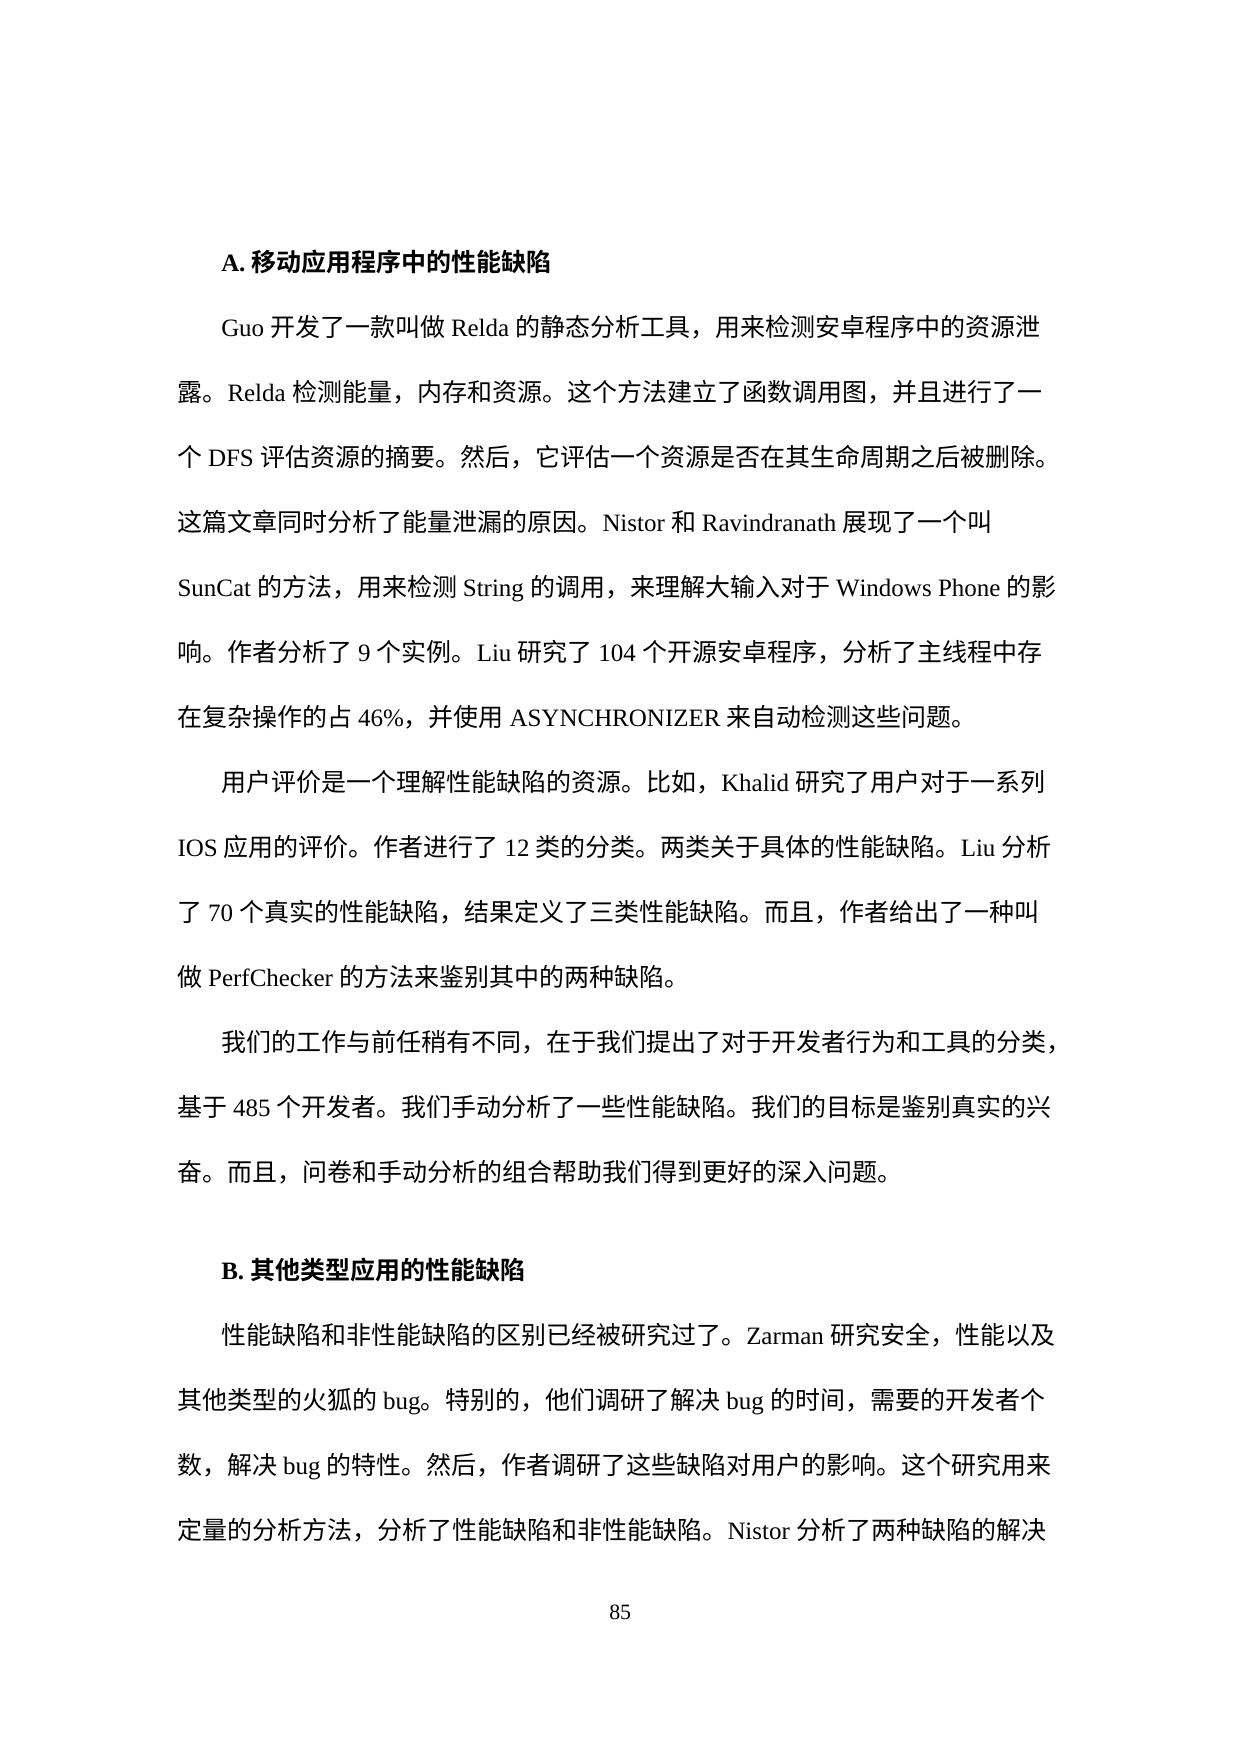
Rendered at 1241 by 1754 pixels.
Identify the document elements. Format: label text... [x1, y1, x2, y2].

text 用户评价是一个理解性能缺陷的资源。比如，Khalid 研究了用户对于一系列 IOS 应用的评价。作者进行了 12 类的分类。两类关于具体的性能缺陷。Liu 分析了 70 个真实的性能缺陷，结果定义了三类性能缺陷。而且，作者给出了一种叫做 PerfChecker 的方法来鉴别其中的两种缺陷。 [177, 748, 1063, 1008]
text 我们的工作与前任稍有不同，在于我们提出了对于开发者行为和工具的分类，基于 485 个开发者。我们手动分析了一些性能缺陷。我们的目标是鉴别真实的兴奋。而且，问卷和手动分析的组合帮助我们得到更好的深入问题。 [177, 1008, 1063, 1203]
text A. 移动应用程序中的性能缺陷 [177, 228, 1063, 293]
text B. 其他类型应用的性能缺陷 [177, 1236, 1063, 1301]
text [177, 1301, 1063, 1561]
text Guo 开发了一款叫做 Relda 的静态分析工具，用来检测安卓程序中的资源泄露。Relda 检测能量，内存和资源。这个方法建立了函数调用图，并且进行了一个 DFS 评估资源的摘要。然后，它评估一个资源是否在其生命周期之后被删除。这篇文章同时分析了能量泄漏的原因。Nistor 和 Ravindranath 展现了一个叫SunCat 的方法，用来检测 String 的调用，来理解大输入对于 Windows Phone 的影响。作者分析了 9 个实例。Liu 研究了 104 个开源安卓程序，分析了主线程中存在复杂操作的占 46%，并使用 ASYNCHRONIZER 来自动检测这些问题。 [177, 293, 1063, 748]
